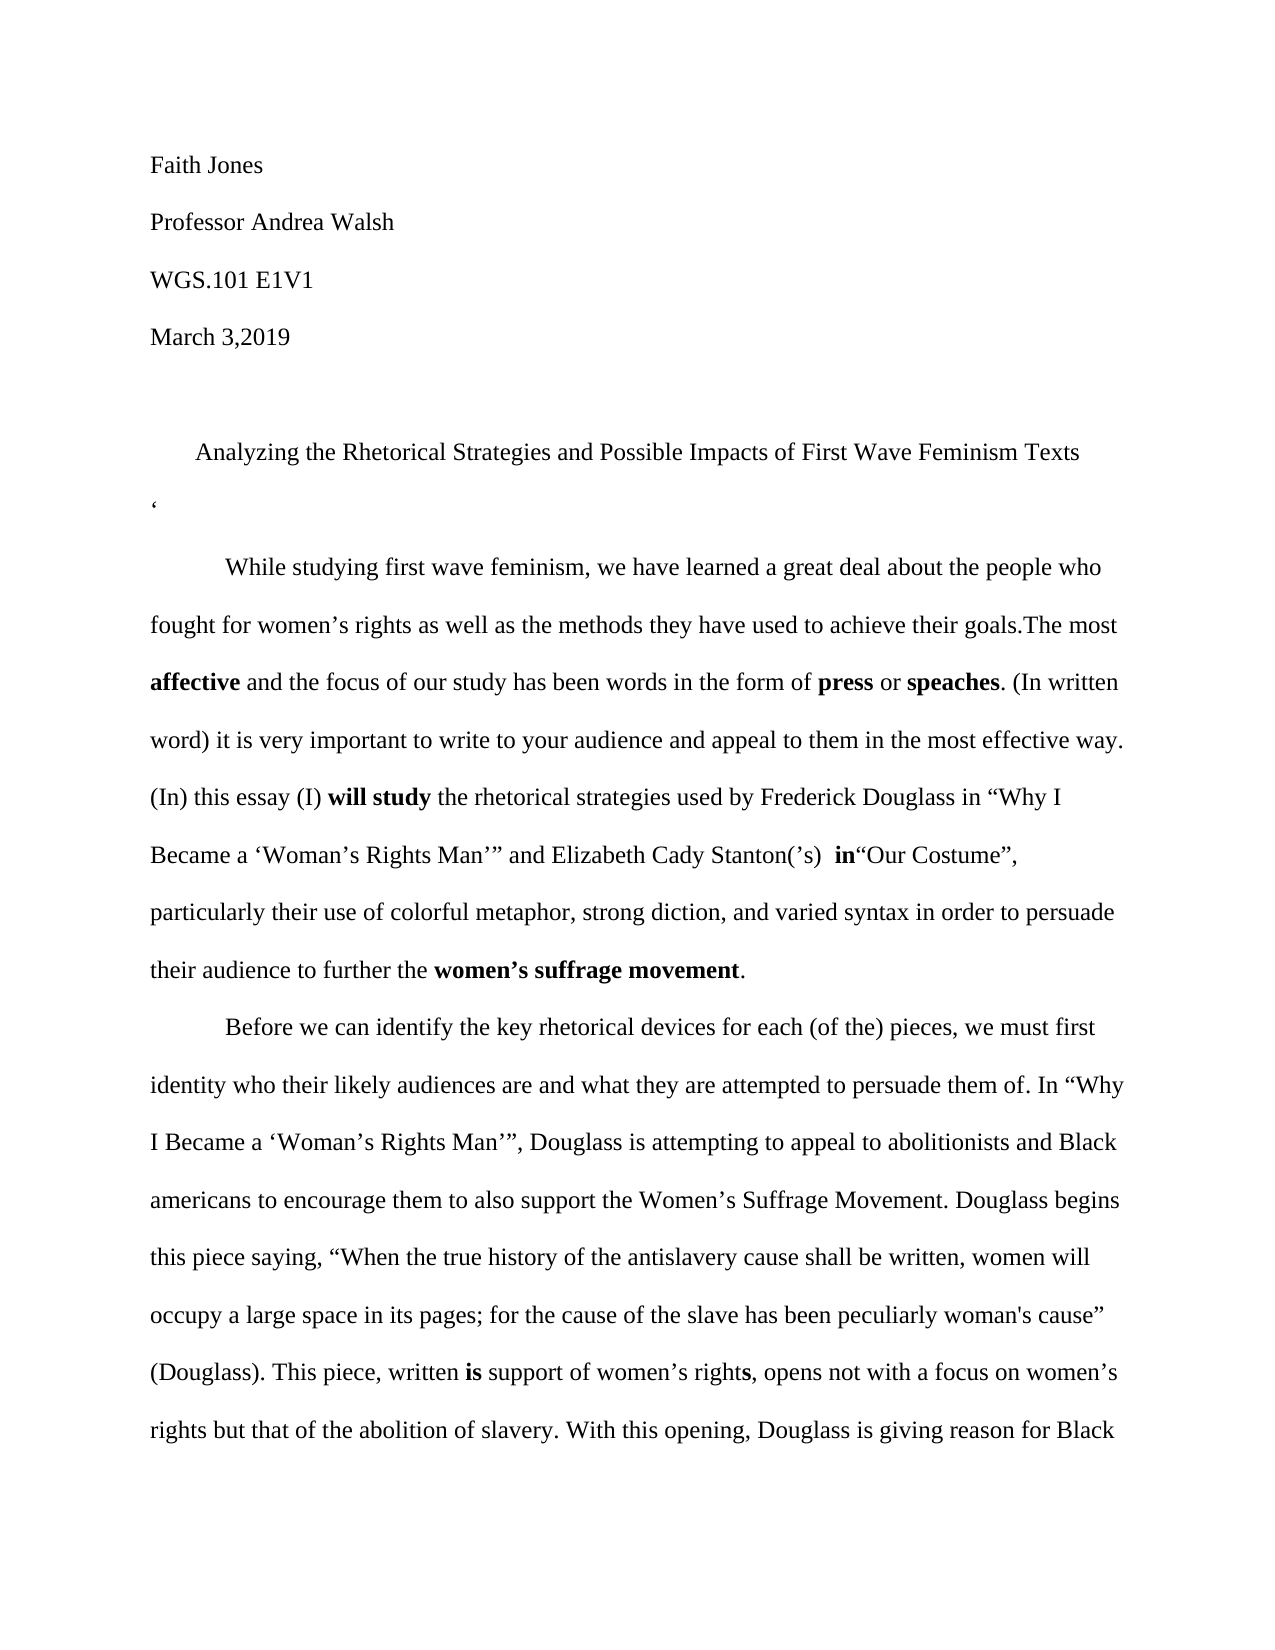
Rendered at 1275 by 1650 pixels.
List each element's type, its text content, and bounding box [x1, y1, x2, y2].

text ‘ [150, 495, 1125, 524]
text While studying first wave feminism, we have learned a great deal about the people who fought for women’s rights as well as the methods they have used to achieve their goals.The most affective and the focus of our study has been words in the form of press or speaches. (In written word) it is very important to write to your audience and appeal to them in the most effective way. (In) this essay (I) will study the rhetorical strategies used by Frederick Douglass in “Why I Became a ‘Woman’s Rights Man’” and Elizabeth Cady Stanton(’s) in“Our Costume”, particularly their use of colorful metaphor, strong diction, and varied syntax in order to persuade their audience to further the women’s suffrage movement. [150, 552, 1125, 984]
text Analyzing the Rhetorical Strategies and Possible Impacts of First Wave Feminism Texts [150, 437, 1125, 466]
text WGS.101 E1V1 [150, 265, 1125, 294]
text March 3,2019 [150, 322, 1125, 351]
text Faith Jones [150, 150, 1125, 179]
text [150, 1012, 1125, 1444]
text Professor Andrea Walsh [150, 207, 1125, 236]
